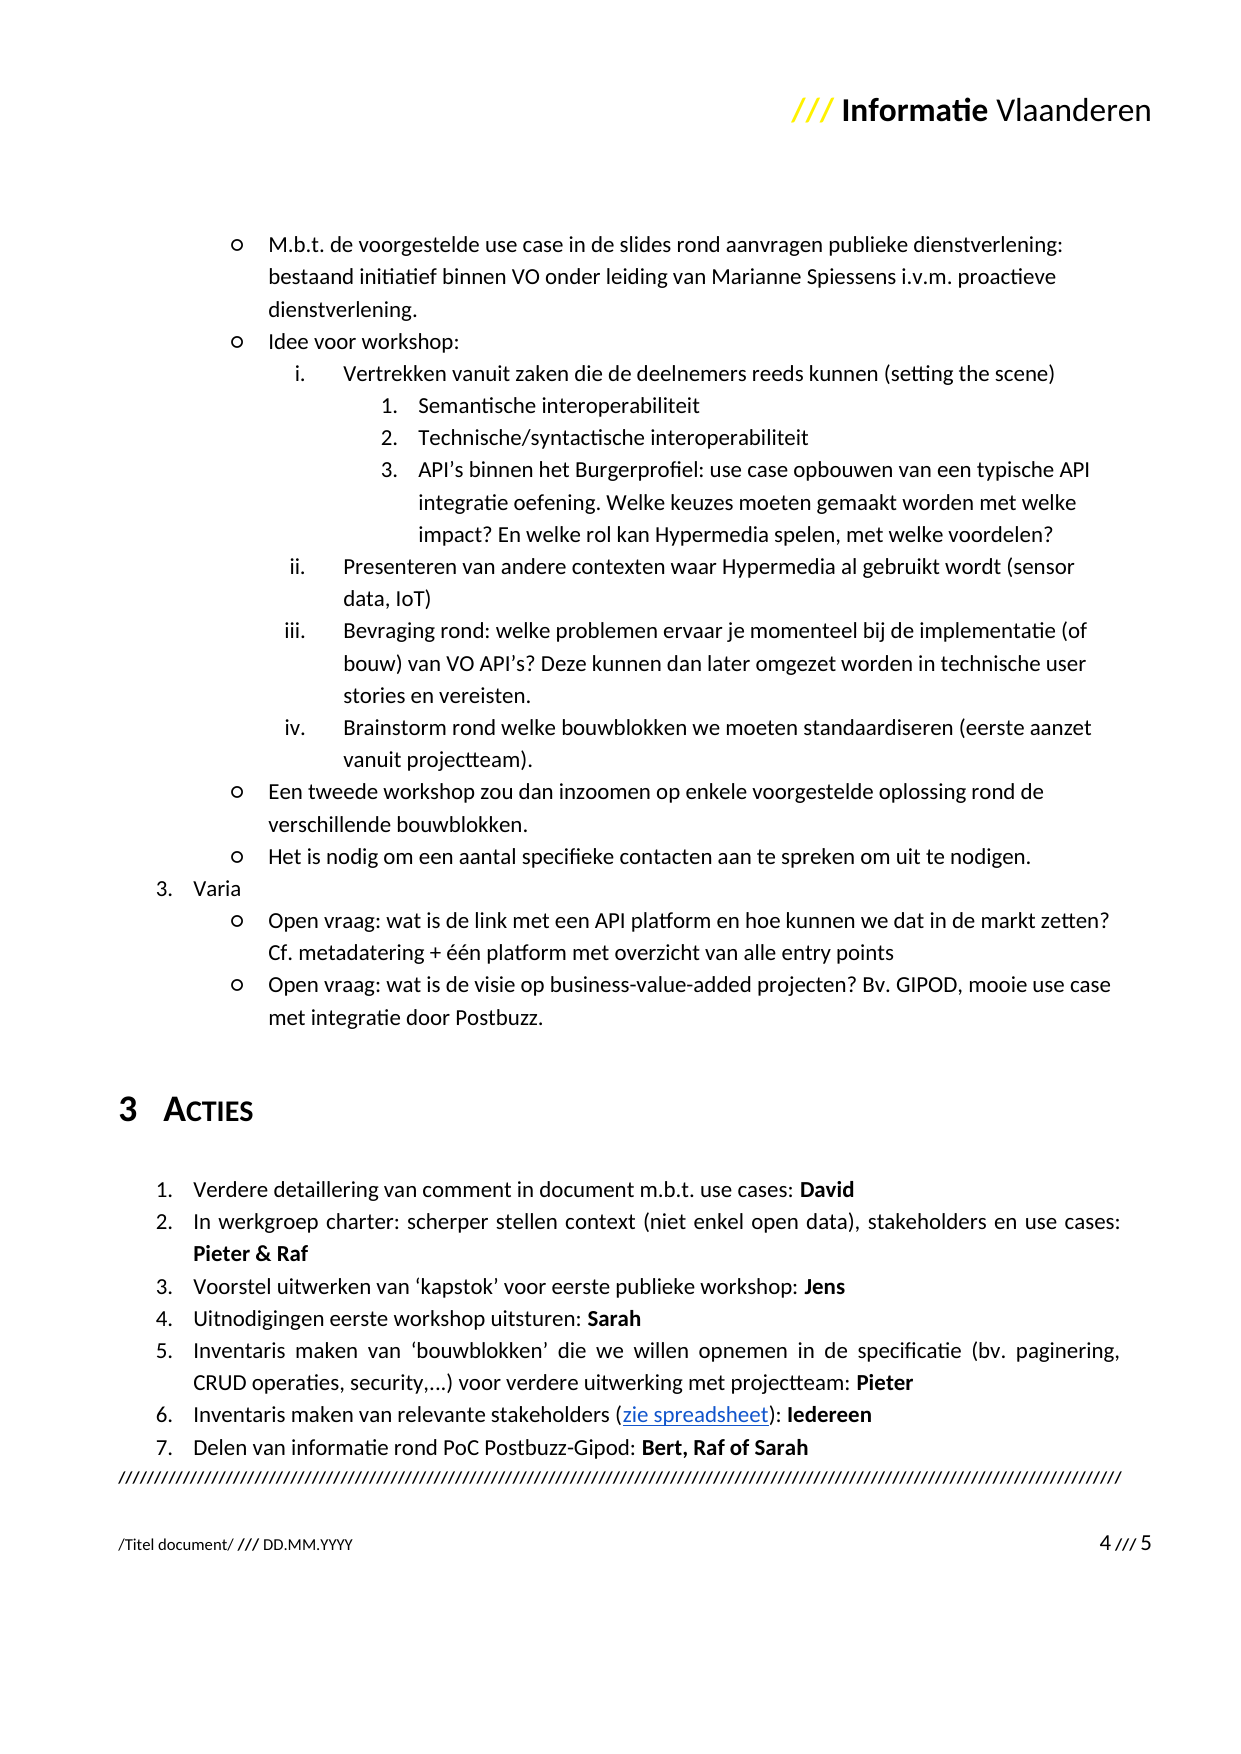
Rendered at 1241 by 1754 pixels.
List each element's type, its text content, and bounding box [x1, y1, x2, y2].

list Uitnodigingen eerste workshop uitsturen: Sarah [156, 1304, 1122, 1332]
list M.b.t. de voorgestelde use case in de slides rond aanvragen publieke dienstverlening: bestaand initiatief binnen VO onder leiding van Marianne Spiessens i.v.m. proactieve dienstverlening. [231, 230, 1122, 323]
list In werkgroep charter: scherper stellen context (niet enkel open data), stakeholders en use cases: Pieter & Raf [156, 1207, 1122, 1268]
list Open vraag: wat is de visie op business-value-added projecten? Bv. GIPOD, mooie use case met integratie door Postbuzz. [231, 971, 1122, 1031]
list Een tweede workshop zou dan inzoomen op enkele voorgestelde oplossing rond de verschillende bouwblokken. [231, 777, 1122, 838]
list Verdere detaillering van comment in document m.b.t. use cases: David [156, 1175, 1122, 1203]
list Varia [156, 874, 1122, 902]
list Bevraging rond: welke problemen ervaar je momenteel bij de implementatie (of bouw) van VO API’s? Deze kunnen dan later omgezet worden in technische user stories en vereisten. [306, 617, 1122, 709]
subtitle Acties [118, 1085, 1122, 1131]
list Voorstel uitwerken van ‘kapstok’ voor eerste publieke workshop: Jens [156, 1272, 1122, 1300]
list Presenteren van andere contexten waar Hypermedia al gebruikt wordt (sensor data, IoT) [306, 552, 1122, 612]
list Technische/syntactische interoperabiliteit [381, 423, 1122, 451]
list Semantische interoperabiliteit [381, 391, 1122, 419]
list Open vraag: wat is de link met een API platform en hoe kunnen we dat in de markt zetten? Cf. metadatering + één platform met overzicht van alle entry points [231, 906, 1122, 966]
list Inventaris maken van relevante stakeholders (zie spreadsheet): Iedereen [156, 1401, 1122, 1428]
list Inventaris maken van ‘bouwblokken’ die we willen opnemen in de specificatie (bv. paginering, CRUD operaties, security,...) voor verdere uitwerking met projectteam: Pieter [156, 1336, 1122, 1396]
list Idee voor workshop: [231, 327, 1122, 355]
list API’s binnen het Burgerprofiel: use case opbouwen van een typische API integratie oefening. Welke keuzes moeten gemaakt worden met welke impact? En welke rol kan Hypermedia spelen, met welke voordelen? [381, 456, 1122, 548]
list Vertrekken vanuit zaken die de deelnemers reeds kunnen (setting the scene) [306, 359, 1122, 387]
list Brainstorm rond welke bouwblokken we moeten standaardiseren (eerste aanzet vanuit projectteam). [306, 713, 1122, 773]
list Het is nodig om een aantal specifieke contacten aan te spreken om uit te nodigen. [231, 842, 1122, 870]
list Delen van informatie rond PoC Postbuzz-Gipod: Bert, Raf of Sarah [156, 1433, 1122, 1461]
